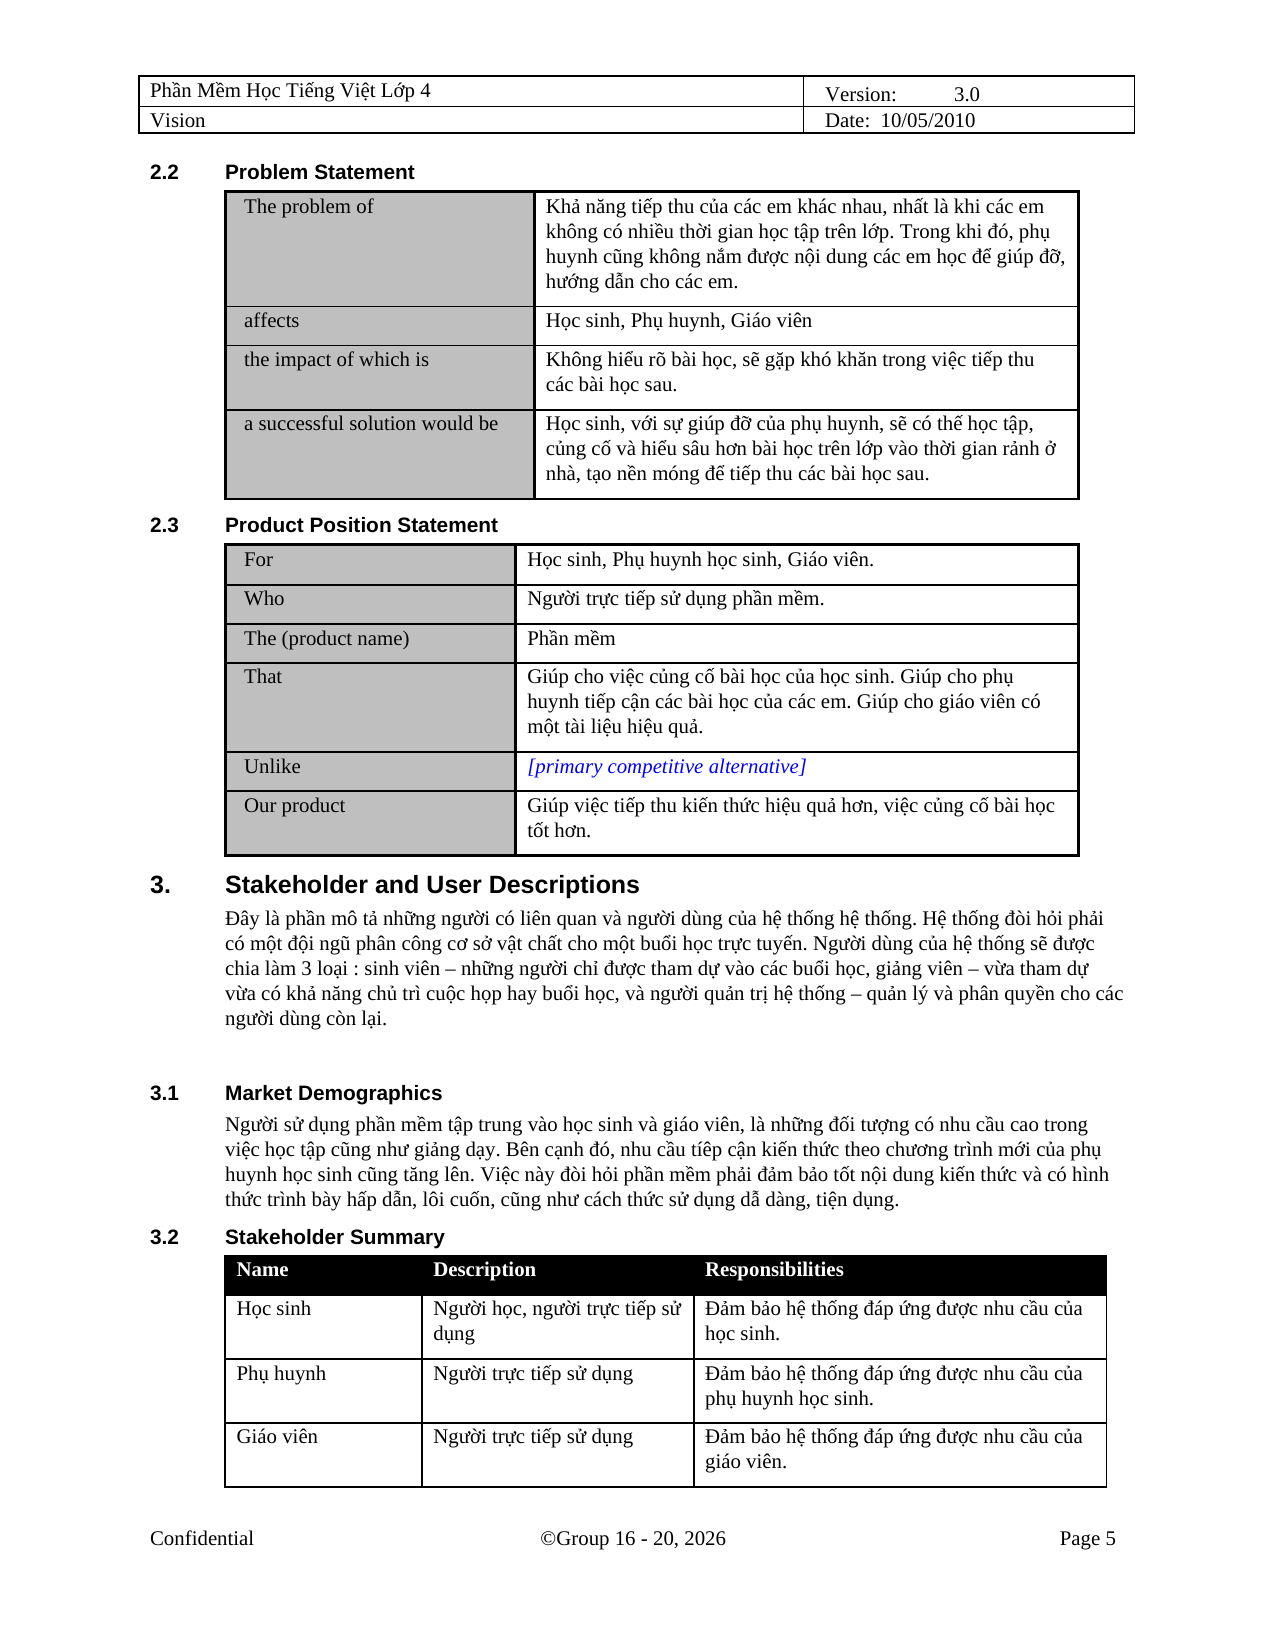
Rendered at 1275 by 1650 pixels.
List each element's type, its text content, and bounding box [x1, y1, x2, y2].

table_cell a successful solution would be [227, 411, 533, 498]
table_cell Giúp cho việc củng cố bài học của học sinh. Giúp cho phụ huynh tiếp cận các bài học của các em. Giúp cho giáo viên có một tài liệu hiệu quả. [517, 664, 1077, 751]
table_cell Our product [227, 792, 514, 854]
table_cell Người trực tiếp sử dụng phần mềm. [517, 586, 1077, 623]
table_cell Phụ huynh [226, 1360, 421, 1422]
table_cell affects [227, 307, 533, 345]
subtitle Stakeholder and User Descriptions [150, 870, 1125, 898]
table_cell Học sinh, với sự giúp đỡ của phụ huynh, sẽ có thế học tập, củng cố và hiểu sâu hơn bài học trên lớp vào thời gian rảnh ở nhà, tạo nền móng để tiếp thu các bài học sau. [536, 411, 1077, 498]
table_cell Học sinh, Phụ huynh, Giáo viên [536, 307, 1077, 345]
subtitle Problem Statement [150, 159, 1125, 184]
table_cell Đảm bảo hệ thống đáp ứng được nhu cầu của giáo viên. [695, 1424, 1106, 1486]
table_cell Unlike [227, 753, 514, 790]
table_cell the impact of which is [227, 346, 533, 409]
table_header Name [226, 1256, 421, 1294]
table_header The problem of [227, 193, 533, 306]
table_cell Người trực tiếp sử dụng [423, 1360, 693, 1422]
table_header Khả năng tiếp thu của các em khác nhau, nhất là khi các em không có nhiều thời gian học tập trên lớp. Trong khi đó, phụ huynh cũng không nắm được nội dung các em học để giúp đỡ, hướng dẫn cho các em. [536, 193, 1077, 306]
table_header Responsibilities [695, 1256, 1106, 1294]
table_header Description [423, 1256, 693, 1294]
subtitle Product Position Statement [150, 512, 1125, 537]
table_header Học sinh, Phụ huynh học sinh, Giáo viên. [517, 546, 1077, 584]
subtitle Market Demographics [150, 1080, 1125, 1105]
subtitle Stakeholder Summary [150, 1223, 1125, 1248]
table_cell Người trực tiếp sử dụng [423, 1424, 693, 1486]
table_cell [primary competitive alternative] [517, 753, 1077, 790]
text Người sử dụng phần mềm tập trung vào học sinh và giáo viên, là những đối tượng có nhu cầu cao trong việc học tập cũng như giảng dạy. Bên cạnh đó, nhu cầu tíêp cận kiến thức theo chương trình mới của phụ huynh học sinh cũng tăng lên. Việc này đòi hỏi phần mềm phải đảm bảo tốt nội dung kiến thức và có hình thức trình bày hấp dẫn, lôi cuốn, cũng như cách thức sử dụng dẫ dàng, tiện dụng. [225, 1111, 1125, 1211]
table_cell Đảm bảo hệ thống đáp ứng được nhu cầu của học sinh. [695, 1296, 1106, 1358]
table_cell Không hiểu rõ bài học, sẽ gặp khó khăn trong việc tiếp thu các bài học sau. [536, 346, 1077, 409]
table_cell Who [227, 586, 514, 623]
table_cell That [227, 664, 514, 751]
table_cell Giúp việc tiếp thu kiến thức hiệu quả hơn, việc củng cố bài học tốt hơn. [517, 792, 1077, 854]
text Đây là phần mô tả những người có liên quan và người dùng của hệ thống hệ thống. Hệ thống đòi hỏi phải có một đội ngũ phân công cơ sở vật chất cho một buổi học trực tuyến. Người dùng của hệ thống sẽ được chia làm 3 loại : sinh viên – những người chỉ được tham dự vào các buổi học, giảng viên – vừa tham dự vừa có khả năng chủ trì cuộc họp hay buổi học, và người quản trị hệ thống – quản lý và phân quyền cho các người dùng còn lại. [225, 905, 1125, 1030]
table_cell Học sinh [226, 1296, 421, 1358]
table_cell Phần mềm [517, 625, 1077, 662]
table_cell The (product name) [227, 625, 514, 662]
table_cell Giáo viên [226, 1424, 421, 1486]
table_header For [227, 546, 514, 584]
table_cell Người học, người trực tiếp sử dụng [423, 1296, 693, 1358]
table_cell Đảm bảo hệ thống đáp ứng được nhu cầu của phụ huynh học sinh. [695, 1360, 1106, 1422]
